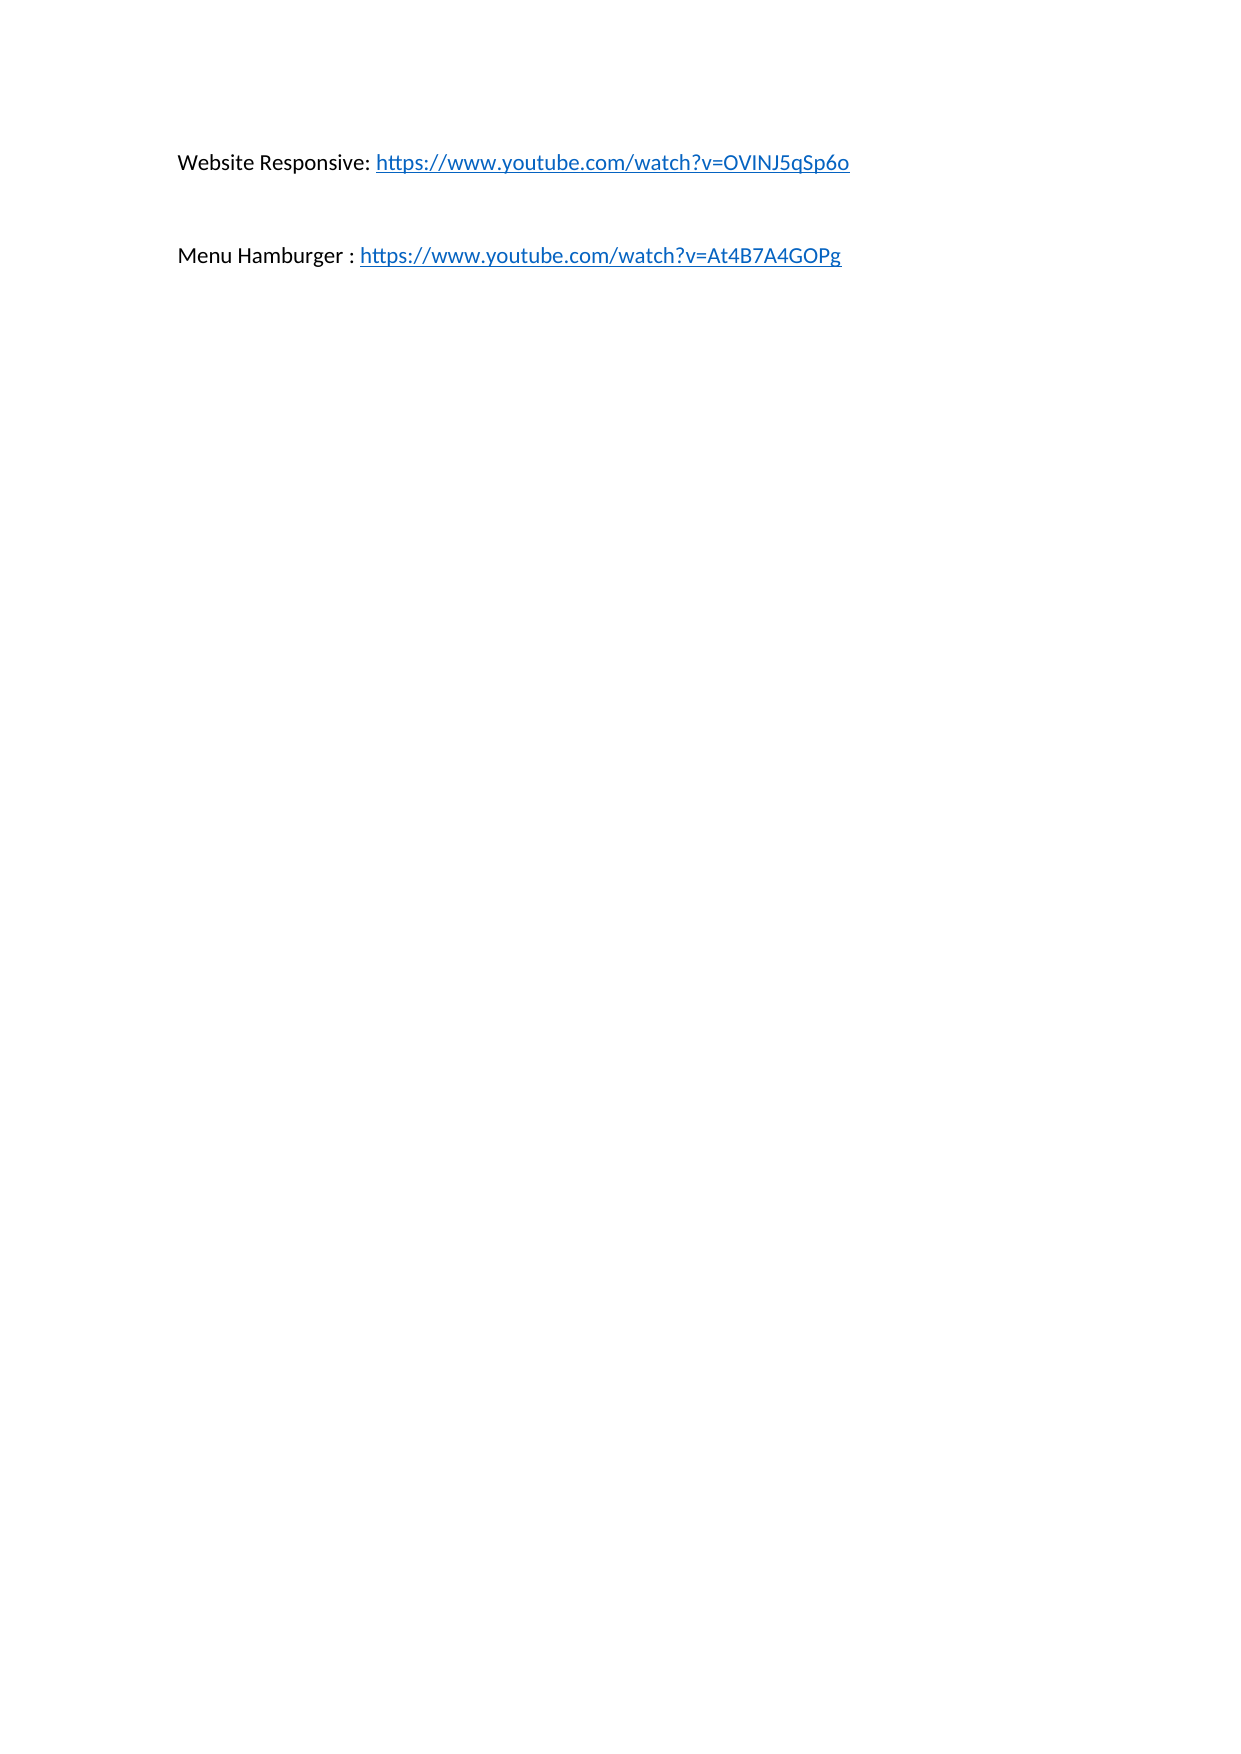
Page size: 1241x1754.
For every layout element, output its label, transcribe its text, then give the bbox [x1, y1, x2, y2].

text Website Responsive: https://www.youtube.com/watch?v=OVINJ5qSp6o [177, 148, 1063, 176]
text Menu Hamburger : https://www.youtube.com/watch?v=At4B7A4GOPg [177, 241, 1063, 269]
